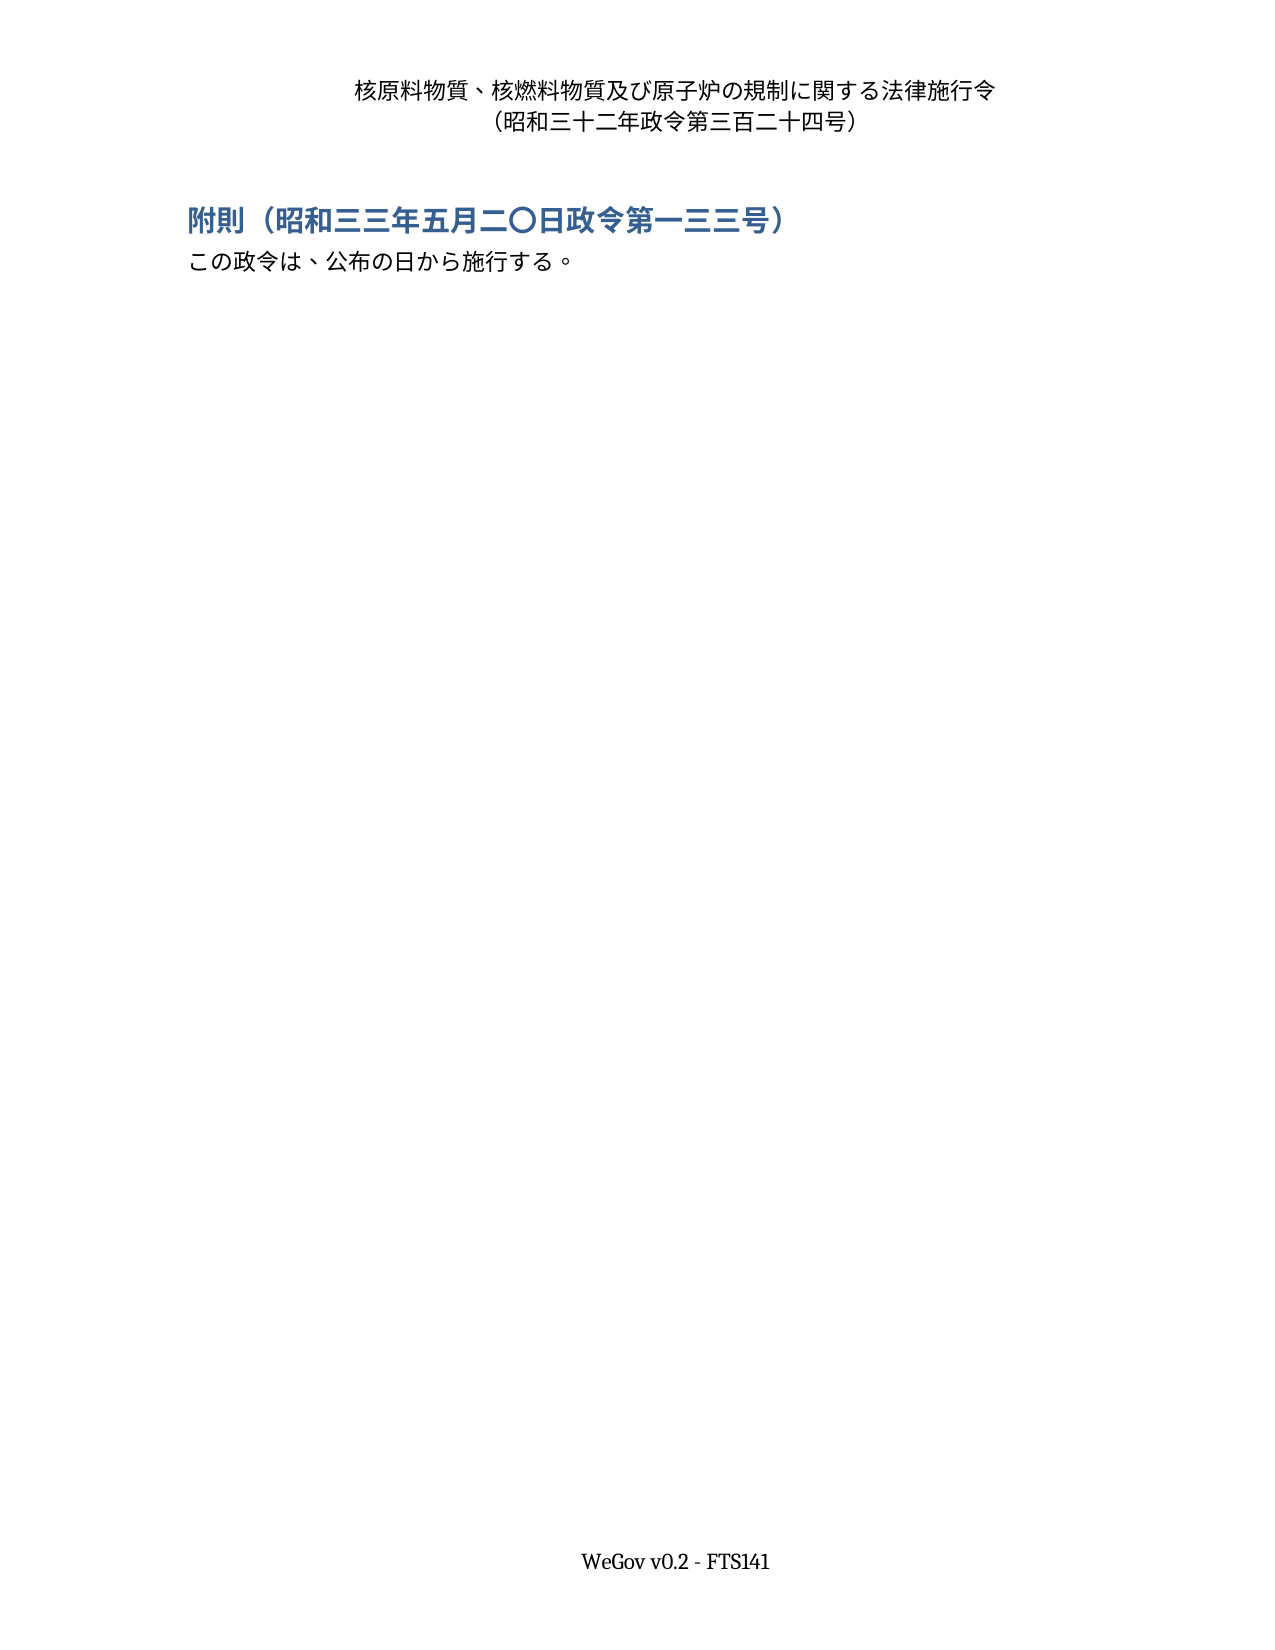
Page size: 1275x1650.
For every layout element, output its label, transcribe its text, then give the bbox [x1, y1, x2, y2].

text この政令は、公布の日から施行する。 [187, 246, 1087, 277]
subtitle 附則（昭和三三年五月二〇日政令第一三三号） [187, 200, 1087, 240]
